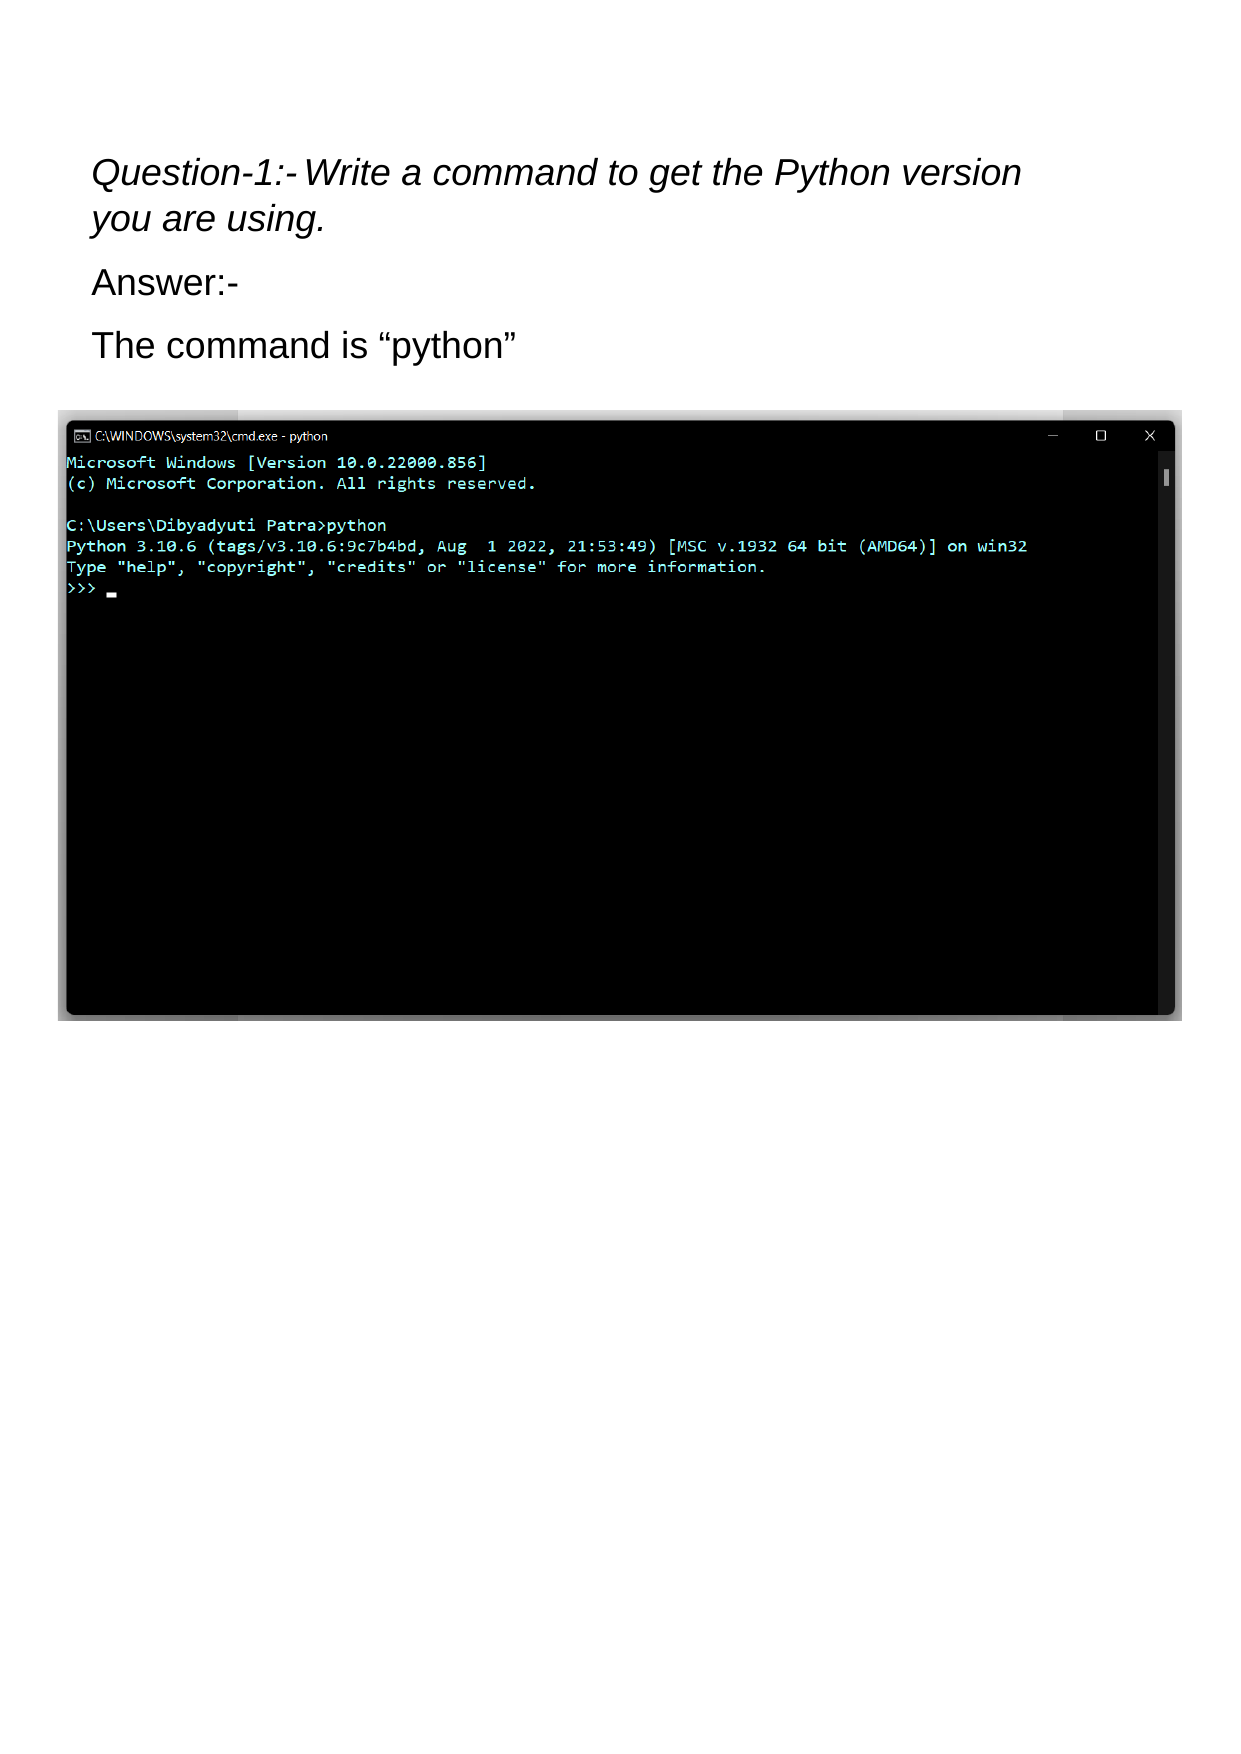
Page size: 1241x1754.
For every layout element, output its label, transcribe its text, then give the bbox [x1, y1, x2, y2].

picture [56, 410, 1182, 1019]
text Question-1:- Write a command to get the Python version you are using. [91, 150, 1090, 240]
text Answer:- [91, 260, 1090, 303]
text The command is “python” [91, 323, 1090, 366]
